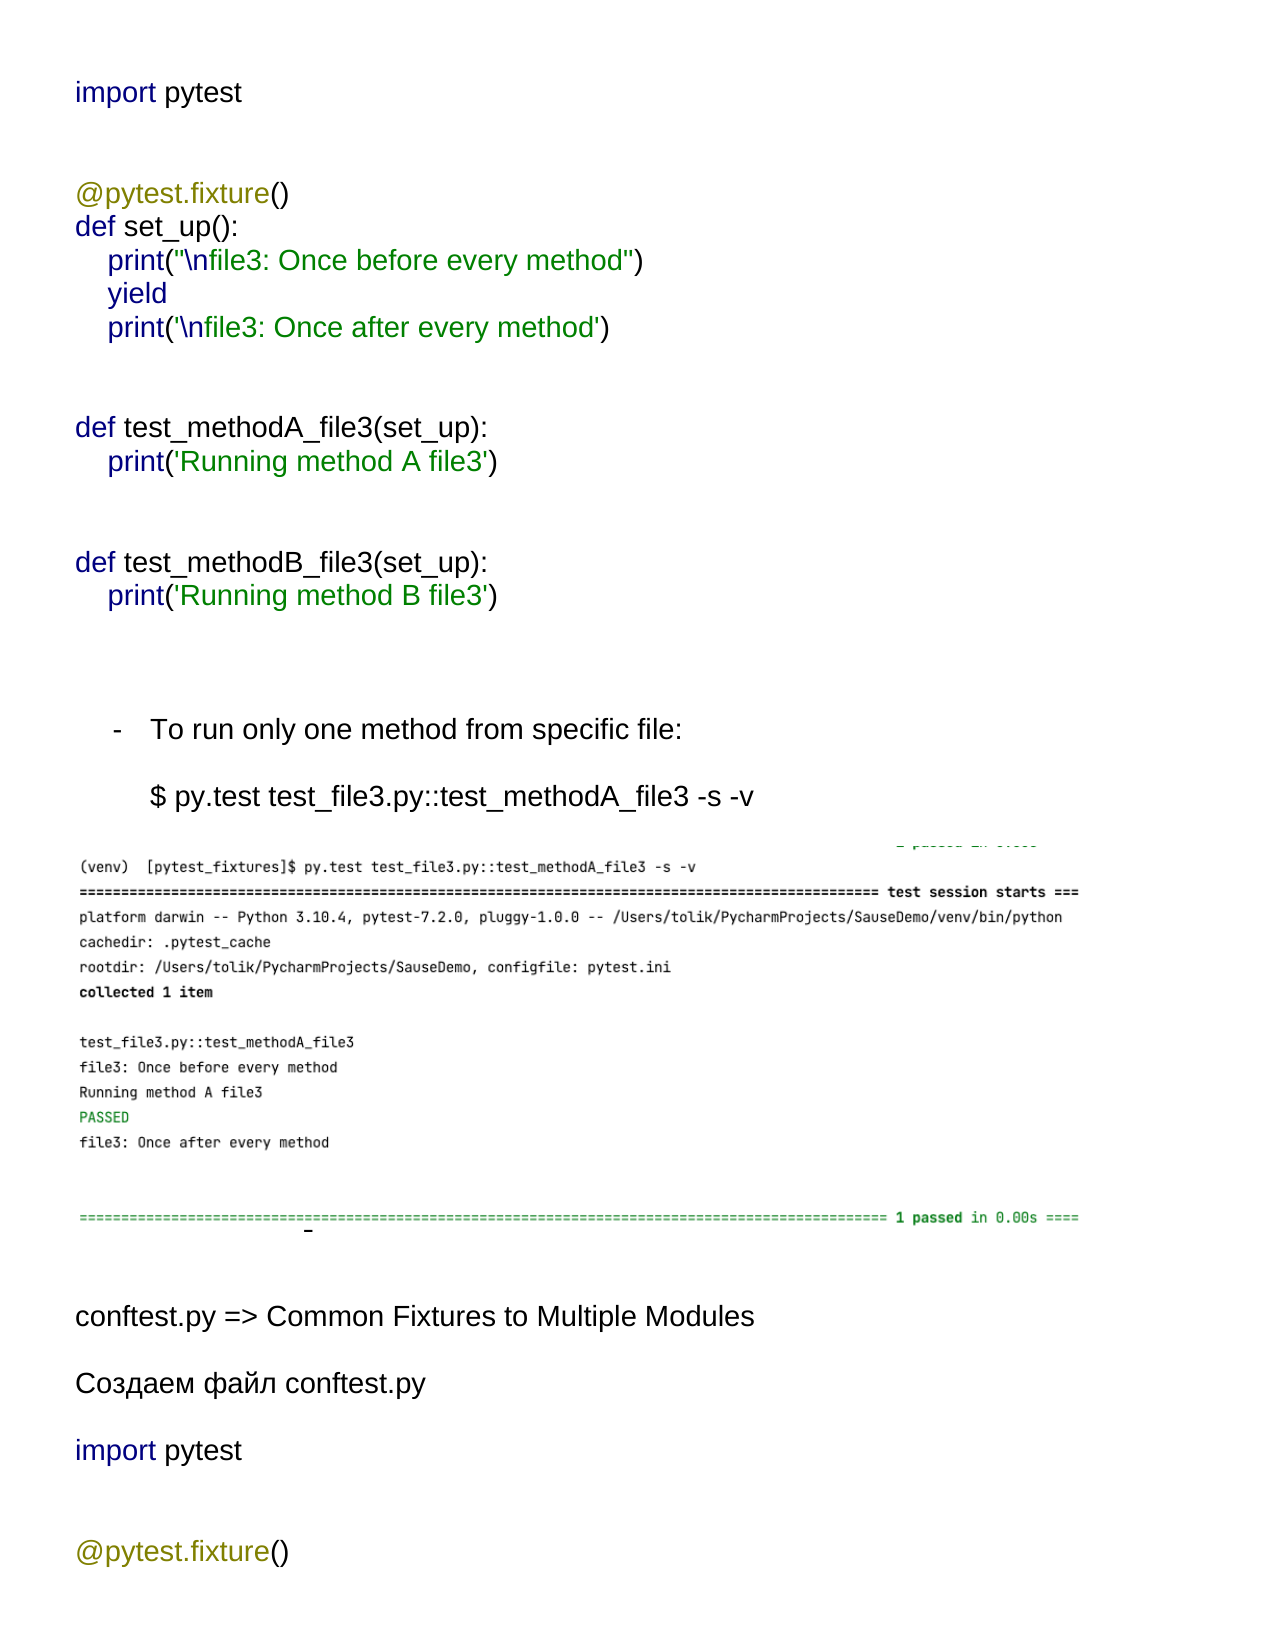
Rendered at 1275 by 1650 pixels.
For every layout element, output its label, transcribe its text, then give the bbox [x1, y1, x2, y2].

text import pytest @pytest.fixture() def set_up(): print("\nfile3: Once before every method") yield print('\nfile3: Once after every method') def test_methodA_file3(set_up): print('Running method A file3') def test_methodB_file3(set_up): print('Running method B file3') [75, 75, 1200, 612]
list $ py.test test_file3.py::test_methodA_file3 -s -v [150, 779, 1200, 813]
picture [75, 846, 1080, 1232]
text Создаем файл conftest.py [75, 1366, 1200, 1399]
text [75, 1433, 1200, 1567]
text conftest.py => Common Fixtures to Multiple Modules [75, 1299, 1200, 1332]
list To run only one method from specific file: [112, 712, 1200, 746]
